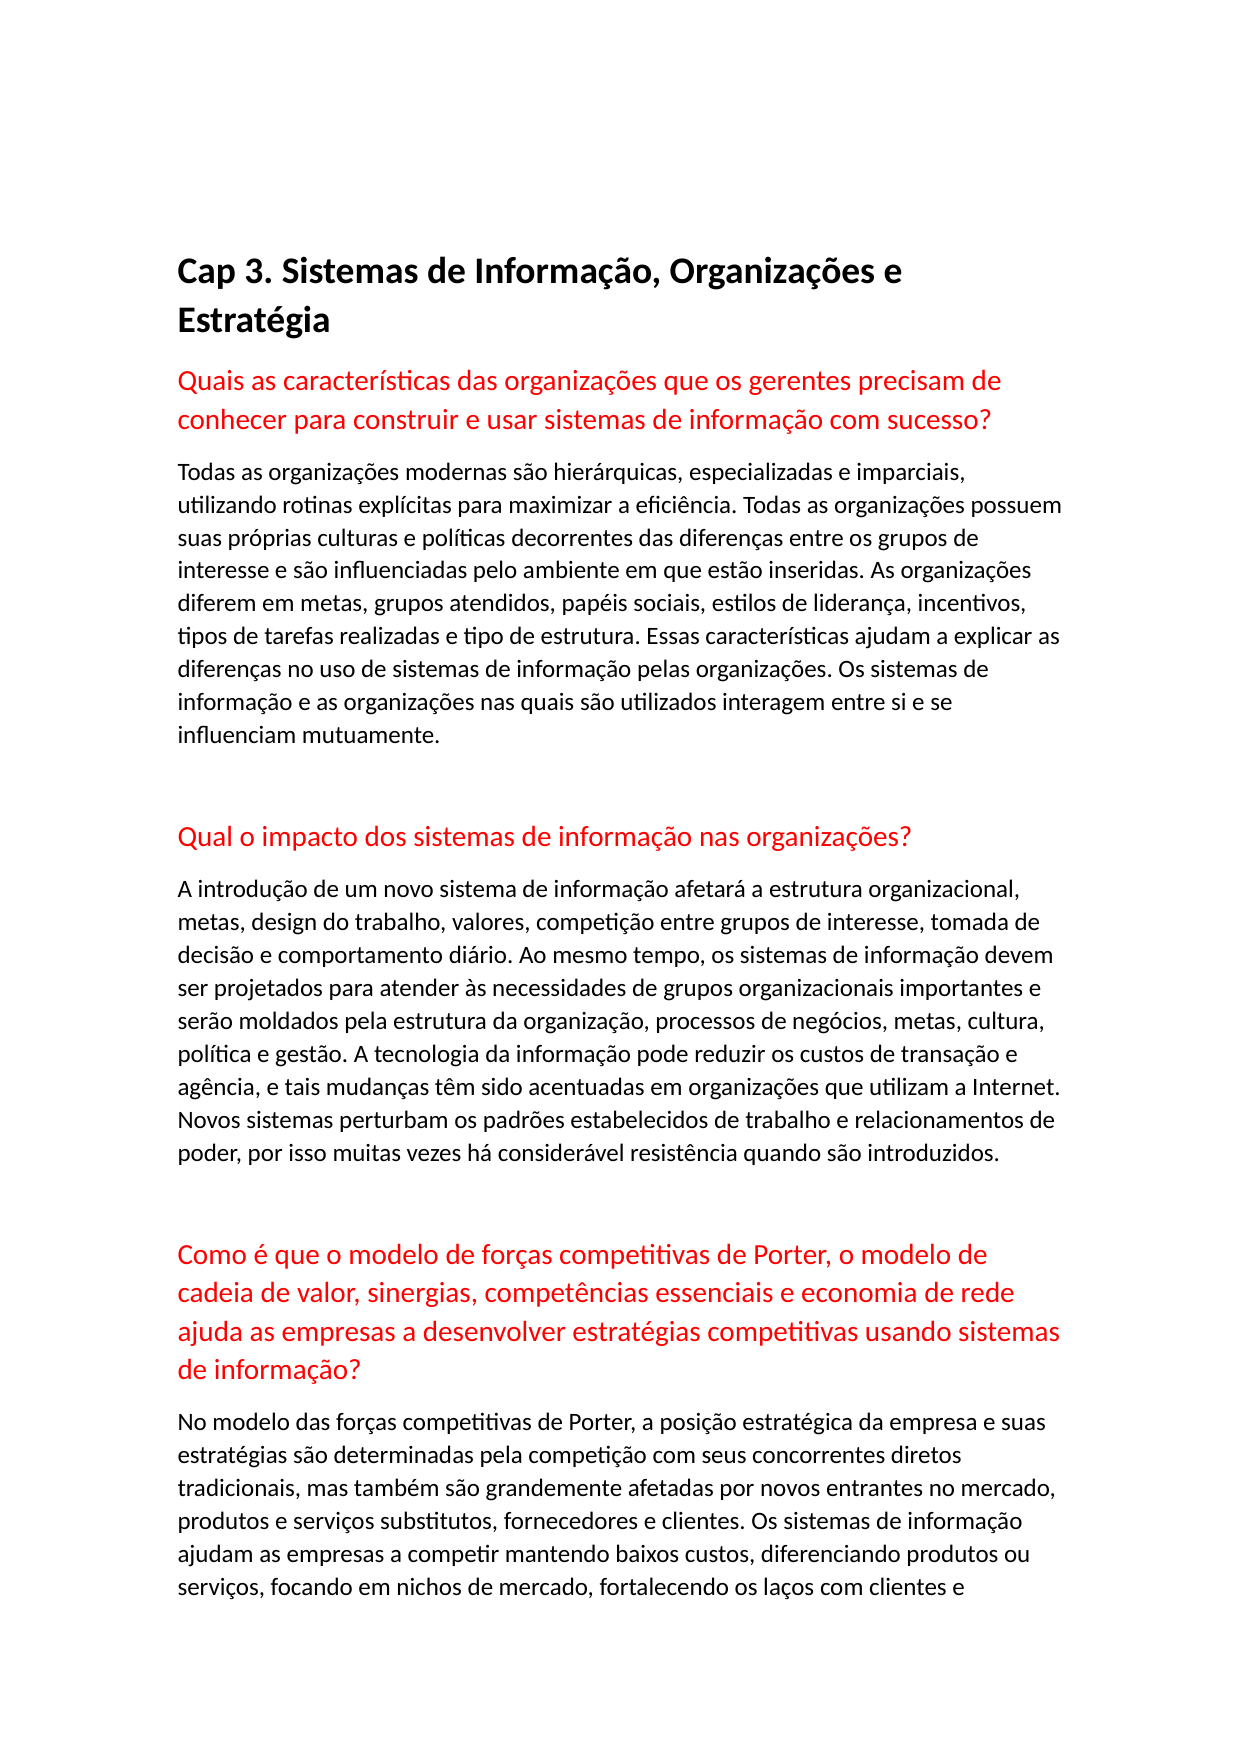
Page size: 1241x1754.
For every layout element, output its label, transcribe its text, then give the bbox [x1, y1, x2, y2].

text Todas as organizações modernas são hierárquicas, especializadas e imparciais, utilizando rotinas explícitas para maximizar a eficiência. Todas as organizações possuem suas próprias culturas e políticas decorrentes das diferenças entre os grupos de interesse e são influenciadas pelo ambiente em que estão inseridas. As organizações diferem em metas, grupos atendidos, papéis sociais, estilos de liderança, incentivos, tipos de tarefas realizadas e tipo de estrutura. Essas características ajudam a explicar as diferenças no uso de sistemas de informação pelas organizações. Os sistemas de informação e as organizações nas quais são utilizados interagem entre si e se influenciam mutuamente. [177, 456, 1063, 750]
text Como é que o modelo de forças competitivas de Porter, o modelo de cadeia de valor, sinergias, competências essenciais e economia de rede ajuda as empresas a desenvolver estratégias competitivas usando sistemas de informação? [177, 1236, 1063, 1387]
text Qual o impacto dos sistemas de informação nas organizações? [177, 818, 1063, 854]
text Quais as características das organizações que os gerentes precisam de conhecer para construir e usar sistemas de informação com sucesso? [177, 362, 1063, 436]
text Cap 3. Sistemas de Informação, Organizações e Estratégia [177, 247, 1063, 342]
text A introdução de um novo sistema de informação afetará a estrutura organizacional, metas, design do trabalho, valores, competição entre grupos de interesse, tomada de decisão e comportamento diário. Ao mesmo tempo, os sistemas de informação devem ser projetados para atender às necessidades de grupos organizacionais importantes e serão moldados pela estrutura da organização, processos de negócios, metas, cultura, política e gestão. A tecnologia da informação pode reduzir os custos de transação e agência, e tais mudanças têm sido acentuadas em organizações que utilizam a Internet. Novos sistemas perturbam os padrões estabelecidos de trabalho e relacionamentos de poder, por isso muitas vezes há considerável resistência quando são introduzidos. [177, 873, 1063, 1167]
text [177, 1406, 1063, 1602]
